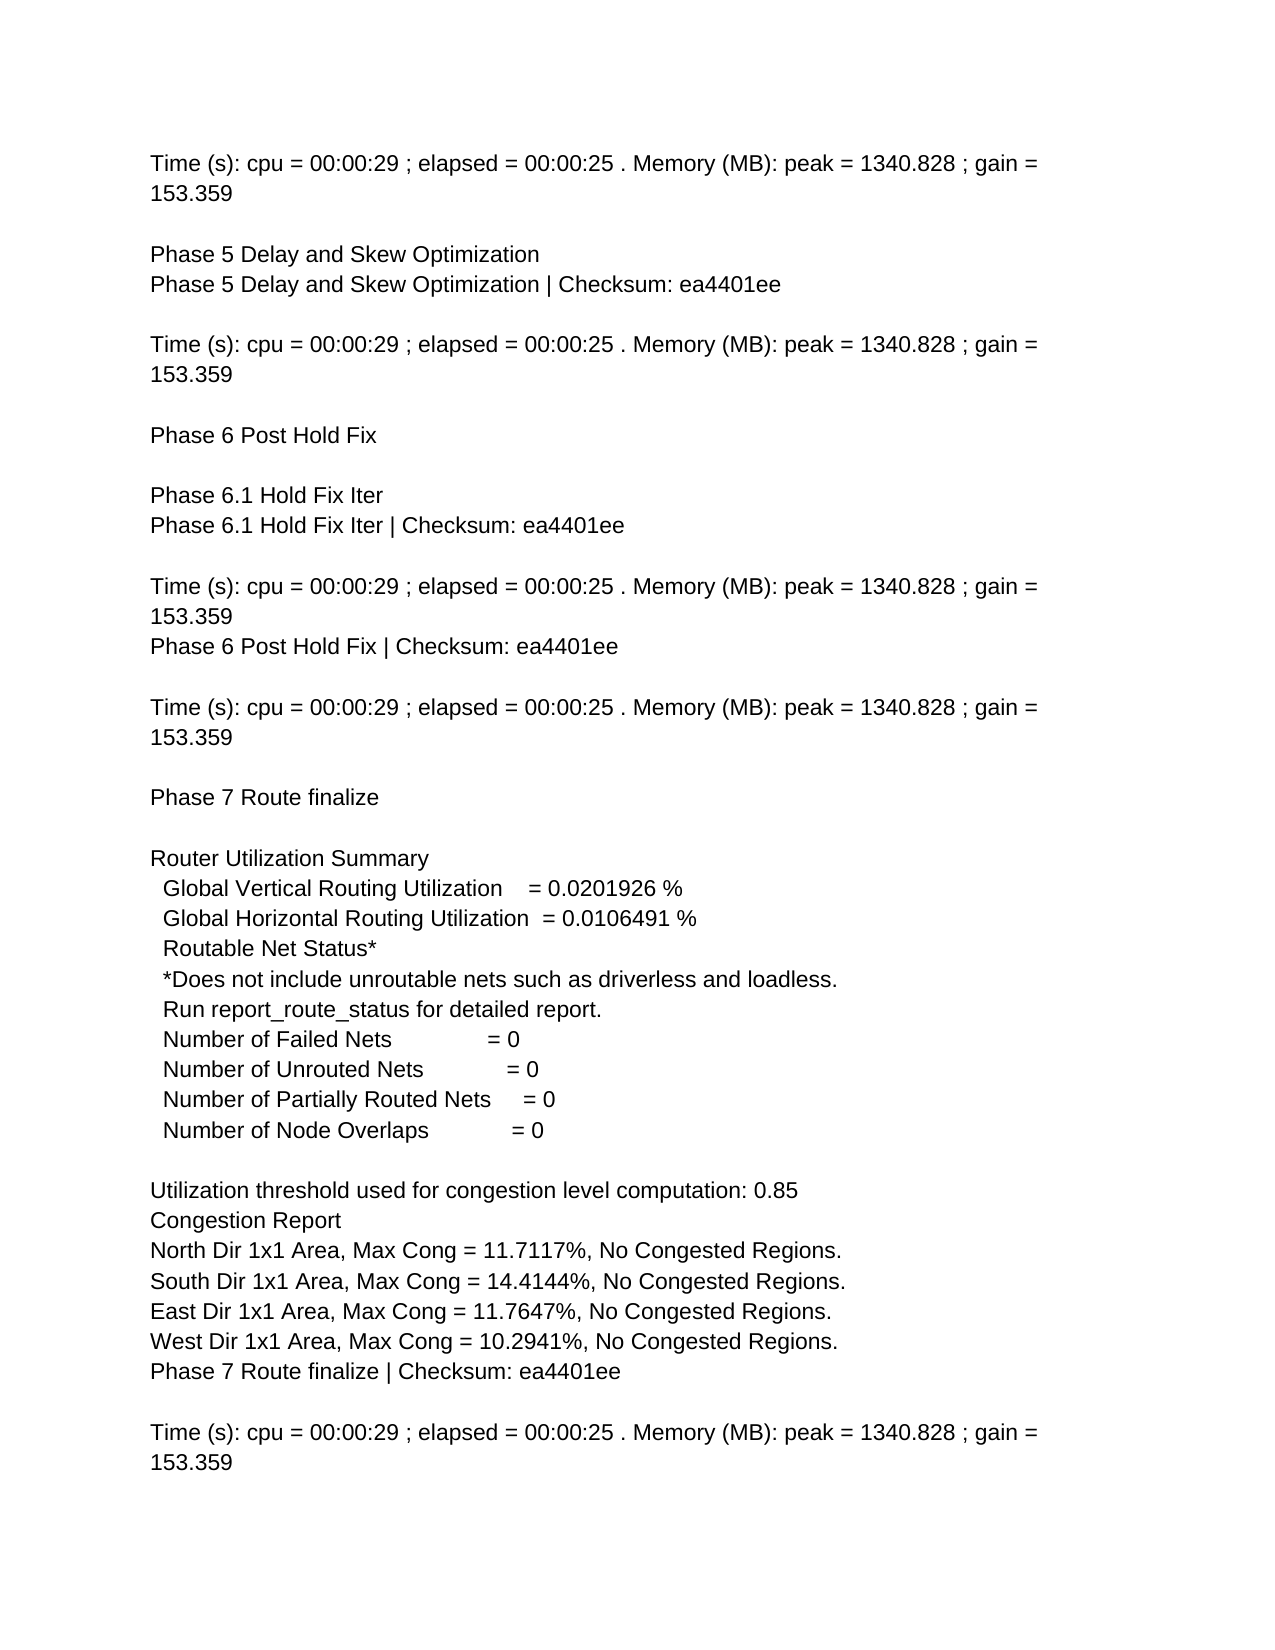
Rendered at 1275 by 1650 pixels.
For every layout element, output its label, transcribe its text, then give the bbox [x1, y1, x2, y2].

text Phase 6 Post Hold Fix | Checksum: ea4401ee [150, 633, 1125, 660]
text *Does not include unroutable nets such as driverless and loadless. [150, 966, 1125, 992]
text Utilization threshold used for congestion level computation: 0.85 [150, 1177, 1125, 1203]
text Time (s): cpu = 00:00:29 ; elapsed = 00:00:25 . Memory (MB): peak = 1340.828 ; gain = 153.359 [150, 331, 1125, 388]
text Time (s): cpu = 00:00:29 ; elapsed = 00:00:25 . Memory (MB): peak = 1340.828 ; gain = 153.359 [150, 573, 1125, 629]
text West Dir 1x1 Area, Max Cong = 10.2941%, No Congested Regions. [150, 1328, 1125, 1354]
text Time (s): cpu = 00:00:29 ; elapsed = 00:00:25 . Memory (MB): peak = 1340.828 ; gain = 153.359 [150, 694, 1125, 750]
text Phase 5 Delay and Skew Optimization [150, 241, 1125, 267]
text Phase 6 Post Hold Fix [150, 422, 1125, 448]
text Phase 6.1 Hold Fix Iter | Checksum: ea4401ee [150, 512, 1125, 539]
text Global Horizontal Routing Utilization = 0.0106491 % [150, 905, 1125, 932]
text Global Vertical Routing Utilization = 0.0201926 % [150, 875, 1125, 901]
text Phase 7 Route finalize [150, 784, 1125, 811]
text Router Utilization Summary [150, 845, 1125, 871]
text Phase 6.1 Hold Fix Iter [150, 482, 1125, 509]
text Congestion Report [150, 1207, 1125, 1234]
text North Dir 1x1 Area, Max Cong = 11.7117%, No Congested Regions. [150, 1237, 1125, 1264]
text Number of Node Overlaps = 0 [150, 1117, 1125, 1143]
text Routable Net Status* [150, 935, 1125, 962]
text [150, 150, 1125, 207]
text Phase 7 Route finalize | Checksum: ea4401ee [150, 1358, 1125, 1385]
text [150, 1419, 1125, 1475]
text Number of Failed Nets = 0 [150, 1026, 1125, 1052]
text Number of Unrouted Nets = 0 [150, 1056, 1125, 1083]
text East Dir 1x1 Area, Max Cong = 11.7647%, No Congested Regions. [150, 1298, 1125, 1324]
text Number of Partially Routed Nets = 0 [150, 1086, 1125, 1113]
text Run report_route_status for detailed report. [150, 996, 1125, 1022]
text South Dir 1x1 Area, Max Cong = 14.4144%, No Congested Regions. [150, 1268, 1125, 1294]
text Phase 5 Delay and Skew Optimization | Checksum: ea4401ee [150, 271, 1125, 297]
